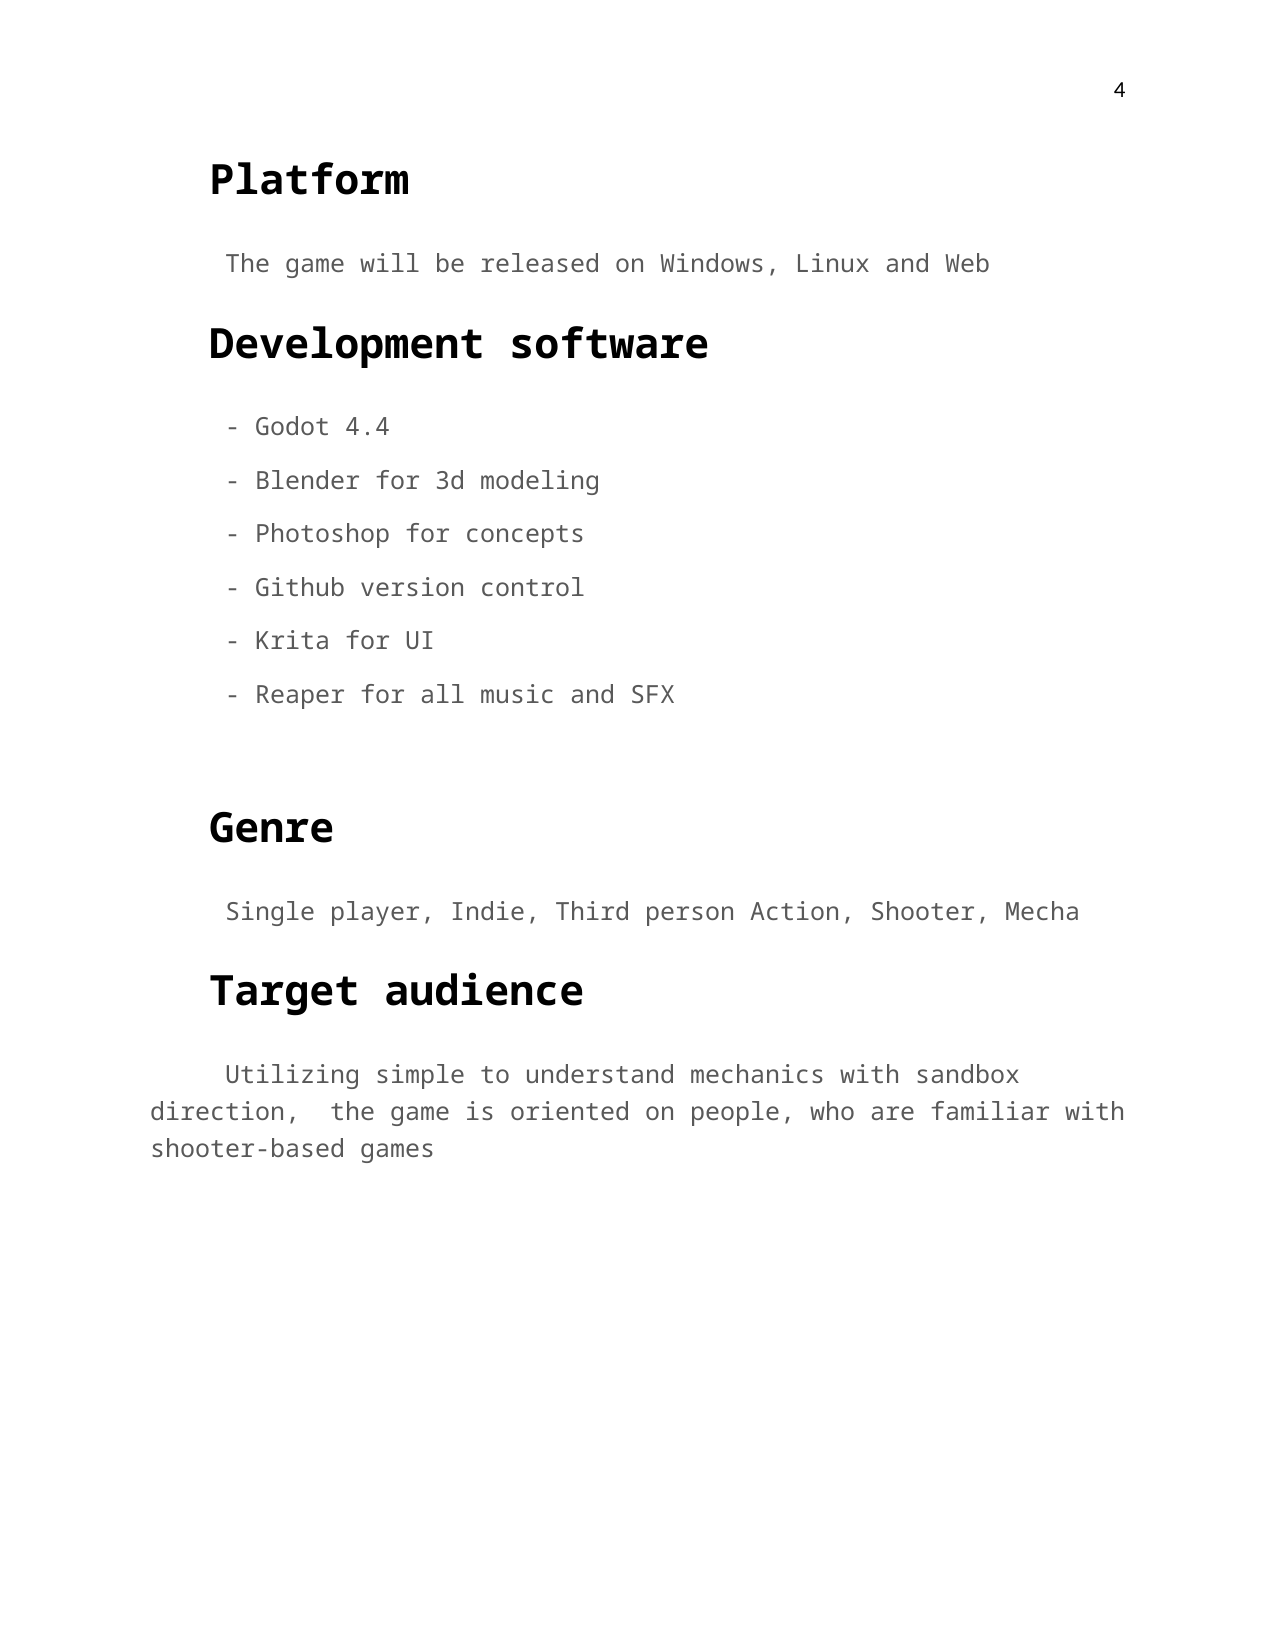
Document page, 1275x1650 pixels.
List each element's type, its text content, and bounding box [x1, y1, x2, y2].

text - Github version control [150, 569, 1125, 603]
subtitle Genre [179, 798, 1125, 854]
text - Blender for 3d modeling [150, 462, 1125, 497]
subtitle Target audience [179, 961, 1125, 1018]
text - Krita for UI [150, 623, 1125, 657]
text - Reaper for all music and SFX [150, 676, 1125, 710]
subtitle Platform [179, 150, 1125, 207]
text - Godot 4.4 [150, 409, 1125, 443]
text The game will be released on Windows, Linux and Web [150, 246, 1125, 279]
text Single player, Indie, Third person Action, Shooter, Mecha [150, 893, 1125, 927]
text Utilizing simple to understand mechanics with sandbox direction, the game is oriented on people, who are familiar with shooter-based games [150, 1057, 1125, 1164]
text - Photoshop for concepts [150, 516, 1125, 550]
subtitle Development software [179, 313, 1125, 370]
